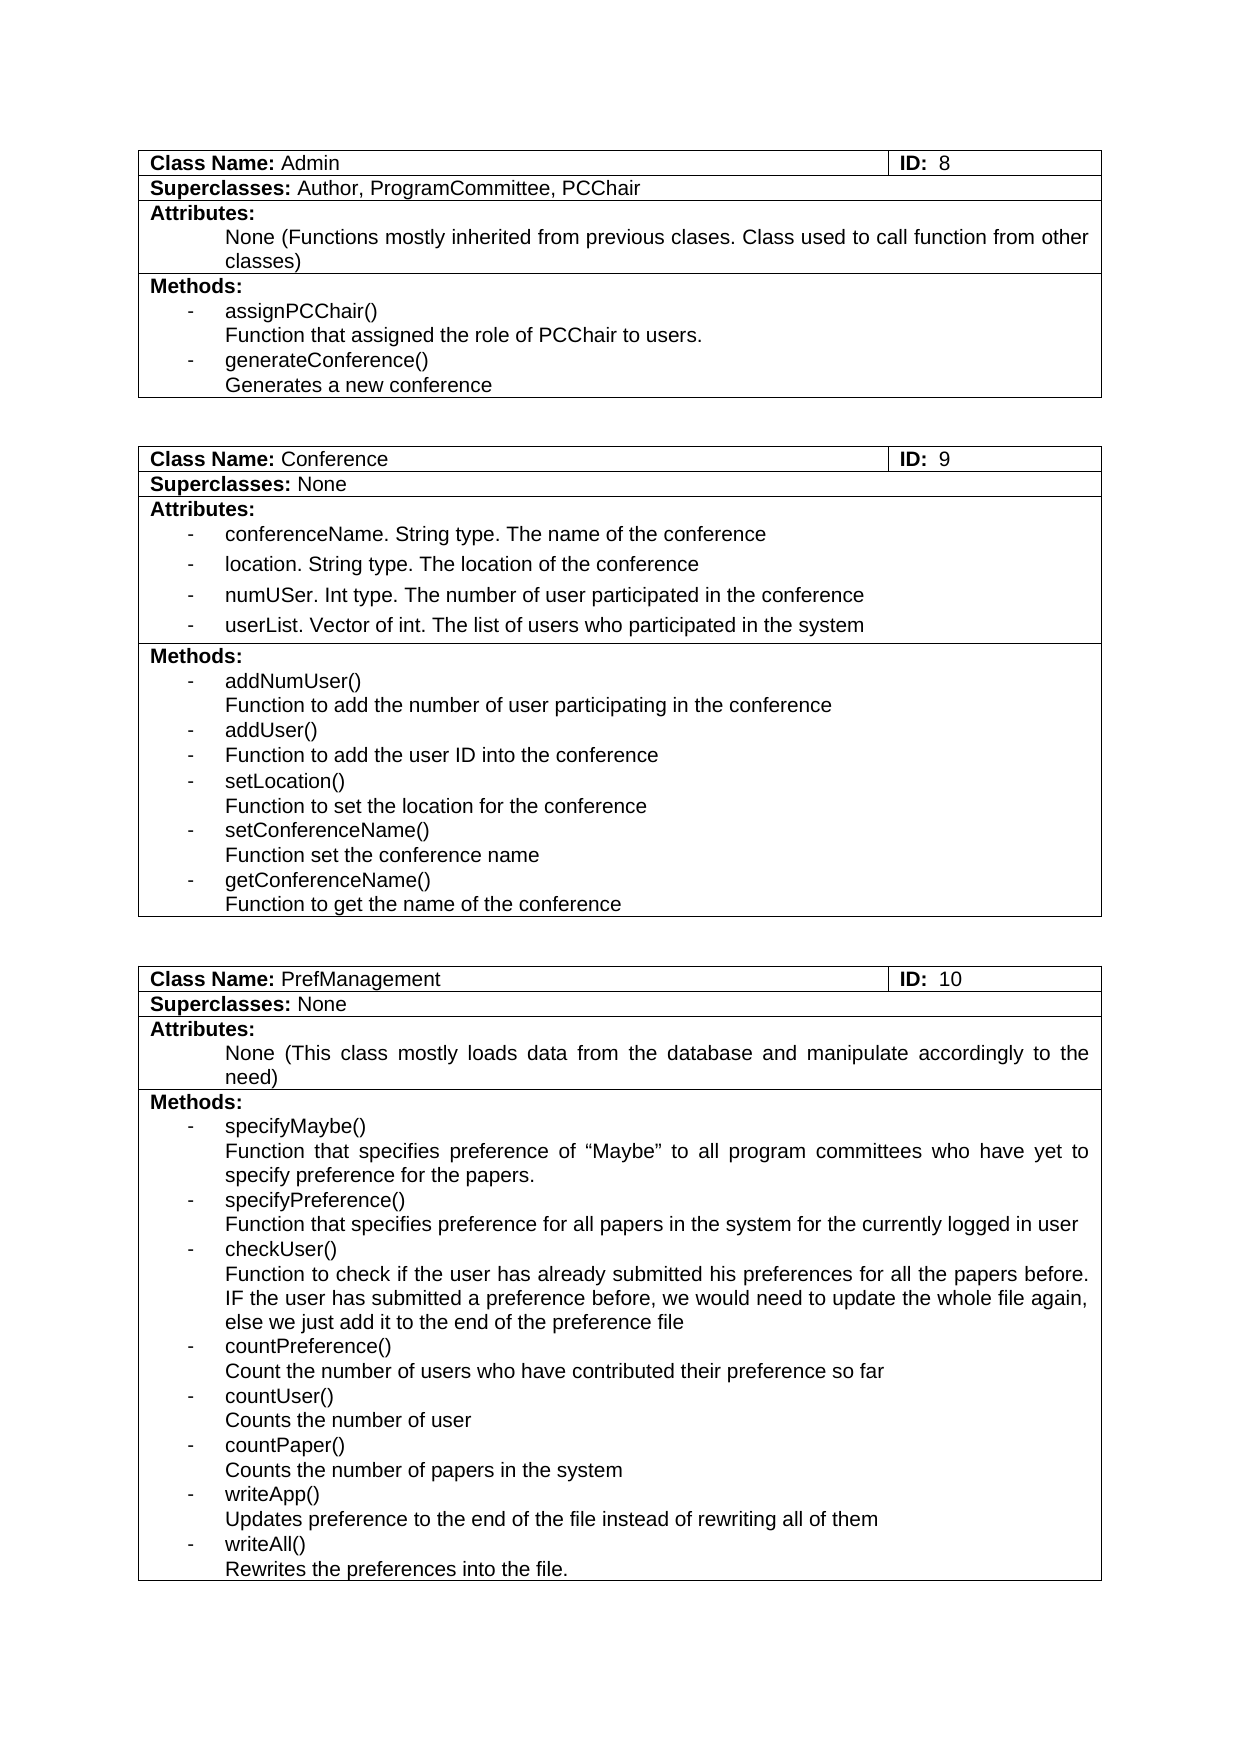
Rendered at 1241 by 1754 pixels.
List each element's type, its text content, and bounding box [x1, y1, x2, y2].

table_cell Superclasses: None [139, 472, 1101, 496]
table_cell Superclasses: None [139, 992, 1101, 1016]
table_header Class Name: Admin [139, 151, 888, 175]
table_cell Methods: specifyMaybe() Function that specifies preference of “Maybe” to all program committees who have yet to specify preference for the papers. specifyPreference() Function that specifies preference for all papers in the system for the currently logged in user checkUser() Function to check if the user has already submitted his preferences for all the papers before. IF the user has submitted a preference before, we would need to update the whole file again, else we just add it to the end of the preference file countPreference() Count the number of users who have contributed their preference so far countUser() Counts the number of user countPaper() Counts the number of papers in the system writeApp() Updates preference to the end of the file instead of rewriting all of them writeAll() Rewrites the preferences into the file. [139, 1090, 1101, 1580]
table_header Class Name: PrefManagement [139, 967, 888, 991]
table_cell Attributes: None (Functions mostly inherited from previous clases. Class used to call function from other classes) [139, 201, 1101, 273]
table_header ID: 10 [889, 967, 1101, 991]
table_header ID: 9 [889, 447, 1101, 471]
table_cell Methods: addNumUser() Function to add the number of user participating in the conference addUser() Function to add the user ID into the conference setLocation() Function to set the location for the conference setConferenceName() Function set the conference name getConferenceName() Function to get the name of the conference [139, 644, 1101, 916]
table_cell Attributes: None (This class mostly loads data from the database and manipulate accordingly to the need) [139, 1017, 1101, 1088]
table_cell Methods: assignPCChair() Function that assigned the role of PCChair to users. generateConference() Generates a new conference [139, 274, 1101, 397]
table_cell Superclasses: Author, ProgramCommittee, PCChair [139, 176, 1101, 200]
table_header ID: 8 [889, 151, 1101, 175]
table_header Class Name: Conference [139, 447, 888, 471]
table_cell Attributes: conferenceName. String type. The name of the conference location. String type. The location of the conference numUSer. Int type. The number of user participated in the conference userList. Vector of int. The list of users who participated in the system [139, 497, 1101, 643]
